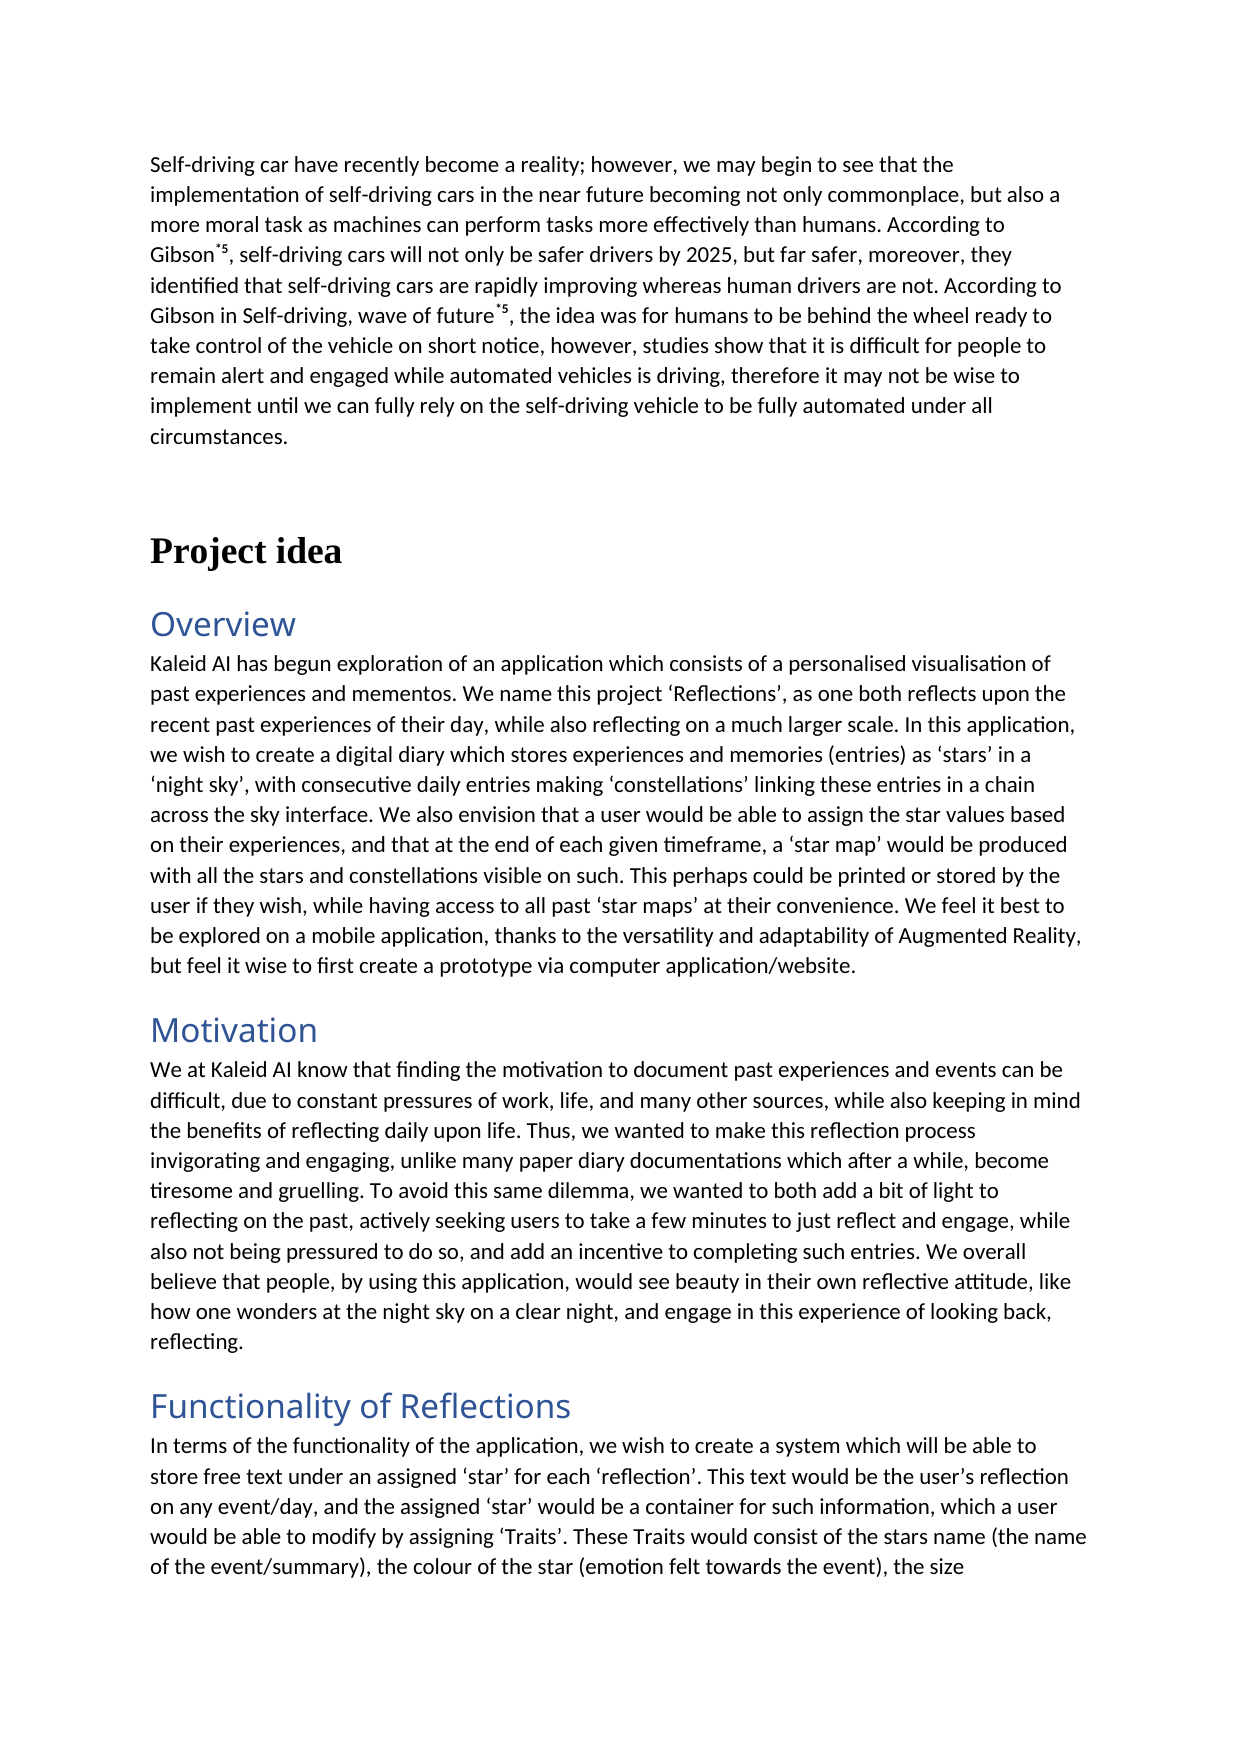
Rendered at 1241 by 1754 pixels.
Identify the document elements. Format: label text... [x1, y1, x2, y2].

text Self-driving car have recently become a reality; however, we may begin to see that the implementation of self-driving cars in the near future becoming not only commonplace, but also a more moral task as machines can perform tasks more effectively than humans. According to Gibson*5, self-driving cars will not only be safer drivers by 2025, but far safer, moreover, they identified that self-driving cars are rapidly improving whereas human drivers are not. According to Gibson in Self-driving, wave of future*5, the idea was for humans to be behind the wheel ready to take control of the vehicle on short notice, however, studies show that it is difficult for people to remain alert and engaged while automated vehicles is driving, therefore it may not be wise to implement until we can fully rely on the self-driving vehicle to be fully automated under all circumstances. [150, 150, 1090, 450]
subtitle Functionality of Reflections [150, 1383, 1090, 1428]
text We at Kaleid AI know that finding the motivation to document past experiences and events can be difficult, due to constant pressures of work, life, and many other sources, while also keeping in mind the benefits of reflecting daily upon life. Thus, we wanted to make this reflection process invigorating and engaging, unlike many paper diary documentations which after a while, become tiresome and gruelling. To avoid this same dilemma, we wanted to both add a bit of light to reflecting on the past, actively seeking users to take a few minutes to just reflect and engage, while also not being pressured to do so, and add an incentive to completing such entries. We overall believe that people, by using this application, would see beauty in their own reflective attitude, like how one wonders at the night sky on a clear night, and engage in this experience of looking back, reflecting. [150, 1056, 1090, 1356]
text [150, 1432, 1090, 1581]
subtitle Project idea [150, 528, 1090, 571]
subtitle Motivation [150, 1007, 1090, 1052]
text Kaleid AI has begun exploration of an application which consists of a personalised visualisation of past experiences and mementos. We name this project ‘Reflections’, as one both reflects upon the recent past experiences of their day, while also reflecting on a much larger scale. In this application, we wish to create a digital diary which stores experiences and memories (entries) as ‘stars’ in a ‘night sky’, with consecutive daily entries making ‘constellations’ linking these entries in a chain across the sky interface. We also envision that a user would be able to assign the star values based on their experiences, and that at the end of each given timeframe, a ‘star map’ would be produced with all the stars and constellations visible on such. This perhaps could be printed or stored by the user if they wish, while having access to all past ‘star maps’ at their convenience. We feel it best to be explored on a mobile application, thanks to the versatility and adaptability of Augmented Reality, but feel it wise to first create a prototype via computer application/website. [150, 649, 1090, 979]
subtitle Overview [150, 600, 1090, 646]
